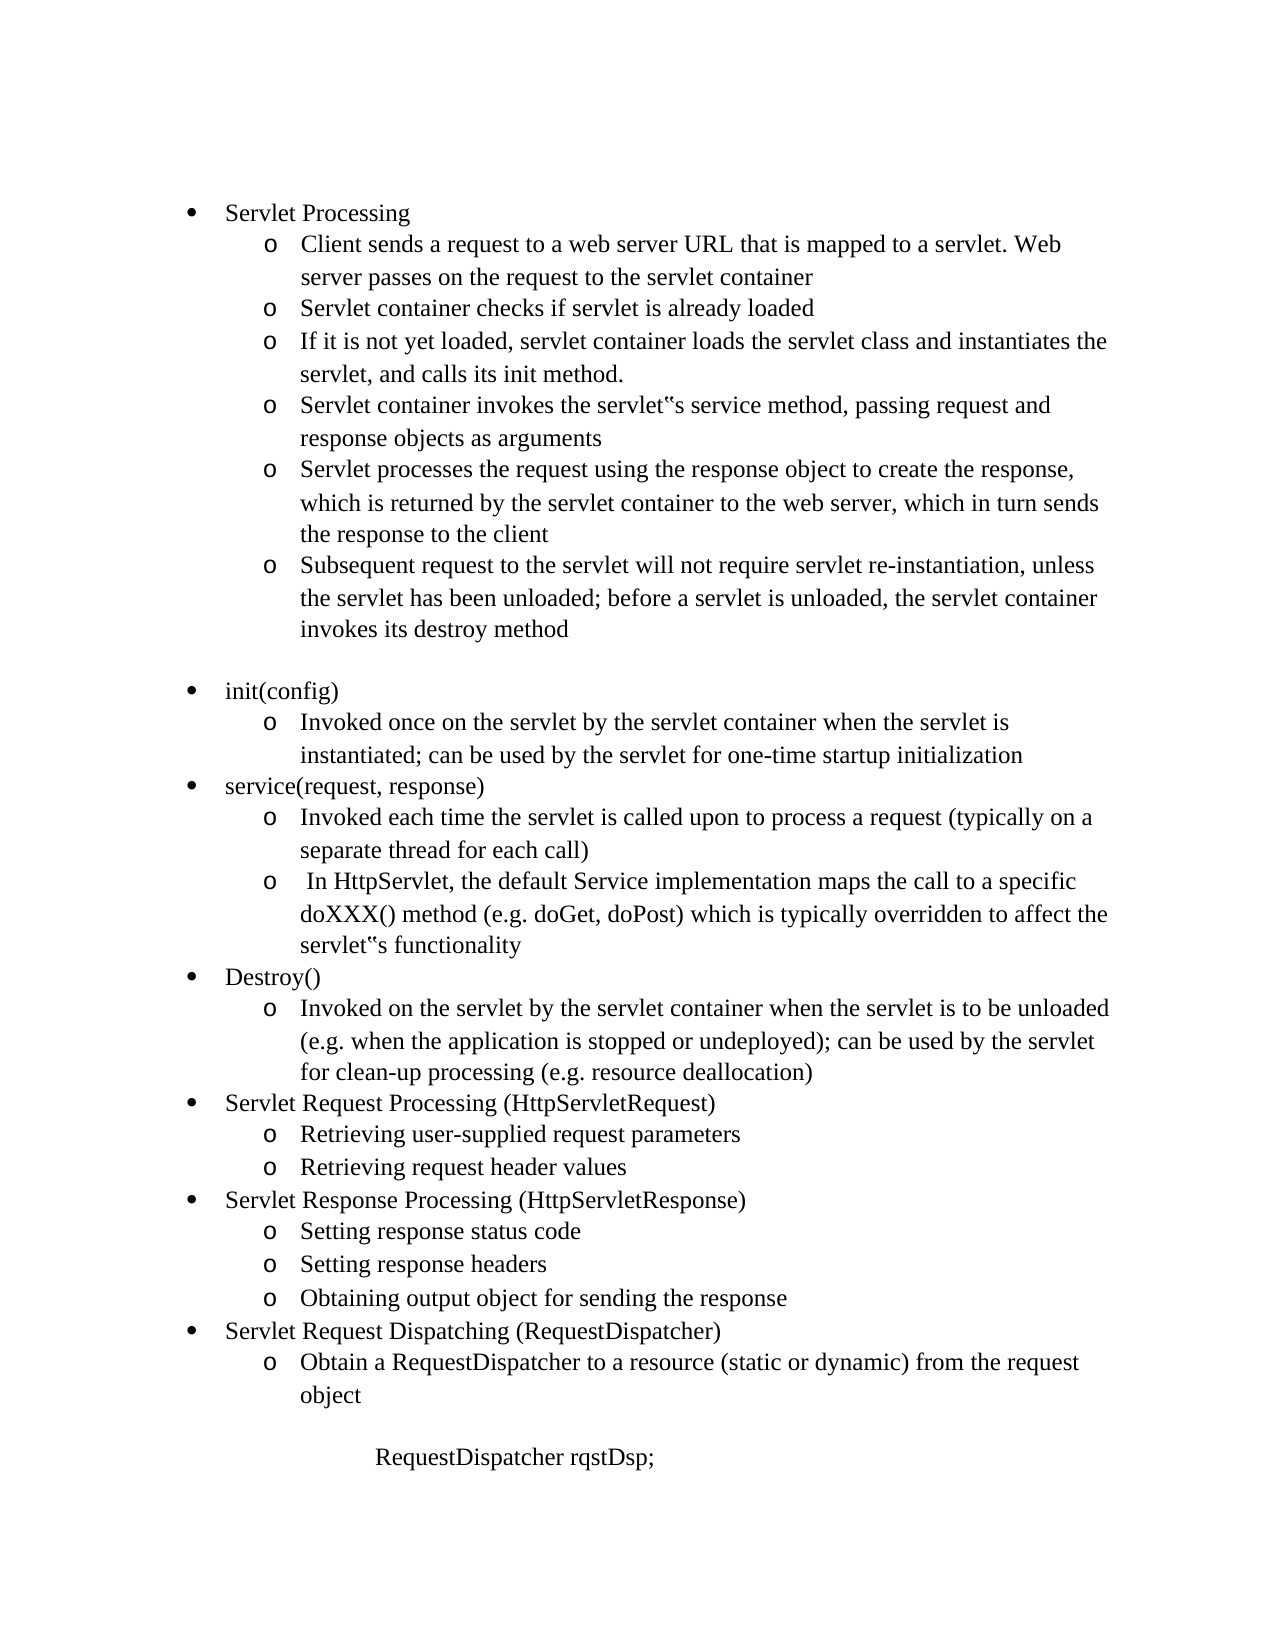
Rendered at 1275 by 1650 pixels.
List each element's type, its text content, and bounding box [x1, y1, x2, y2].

list Client sends a request to a web server URL that is mapped to a servlet. Web server passes on the request to the servlet container [263, 229, 1125, 291]
list Servlet container invokes the servlet‟s service method, passing request and response objects as arguments [262, 390, 1125, 452]
list Invoked once on the servlet by the servlet container when the servlet is instantiated; can be used by the servlet for one-time startup initialization [262, 707, 1125, 769]
list RequestDispatcher rqstDsp; [225, 1442, 1125, 1471]
list Servlet Request Dispatching (RequestDispatcher) [187, 1316, 1125, 1345]
list init(config) [187, 676, 1125, 705]
list Servlet Request Processing (HttpServletRequest) [187, 1088, 1125, 1117]
list In HttpServlet, the default Service implementation maps the call to a specific doXXX() method (e.g. doGet, doPost) which is typically overridden to affect the servlet‟s functionality [262, 866, 1125, 959]
list Retrieving request header values [262, 1152, 1125, 1183]
list Obtaining output object for sending the response [262, 1283, 1125, 1314]
list Setting response status code [262, 1216, 1125, 1247]
list service(request, response) [187, 771, 1125, 800]
list Servlet Processing [187, 198, 1125, 226]
list Obtain a RequestDispatcher to a resource (static or dynamic) from the request object [262, 1347, 1125, 1409]
list Destroy() [187, 962, 1125, 990]
list Invoked on the servlet by the servlet container when the servlet is to be unloaded (e.g. when the application is stopped or undeployed); can be used by the servlet for clean-up processing (e.g. resource deallocation) [262, 993, 1125, 1086]
list Servlet container checks if servlet is already loaded [262, 293, 1125, 324]
list Setting response headers [262, 1249, 1125, 1280]
list Servlet processes the request using the response object to create the response, which is returned by the servlet container to the web server, which in turn sends the response to the client [262, 454, 1125, 547]
list Retrieving user-supplied request parameters [262, 1119, 1125, 1150]
list Invoked each time the servlet is called upon to process a request (typically on a separate thread for each call) [262, 802, 1125, 864]
list Servlet Response Processing (HttpServletResponse) [187, 1185, 1125, 1214]
list If it is not yet loaded, servlet container loads the servlet class and instantiates the servlet, and calls its init method. [262, 326, 1125, 388]
list Subsequent request to the servlet will not require servlet re-instantiation, unless the servlet has been unloaded; before a servlet is unloaded, the servlet container invokes its destroy method [262, 550, 1125, 643]
